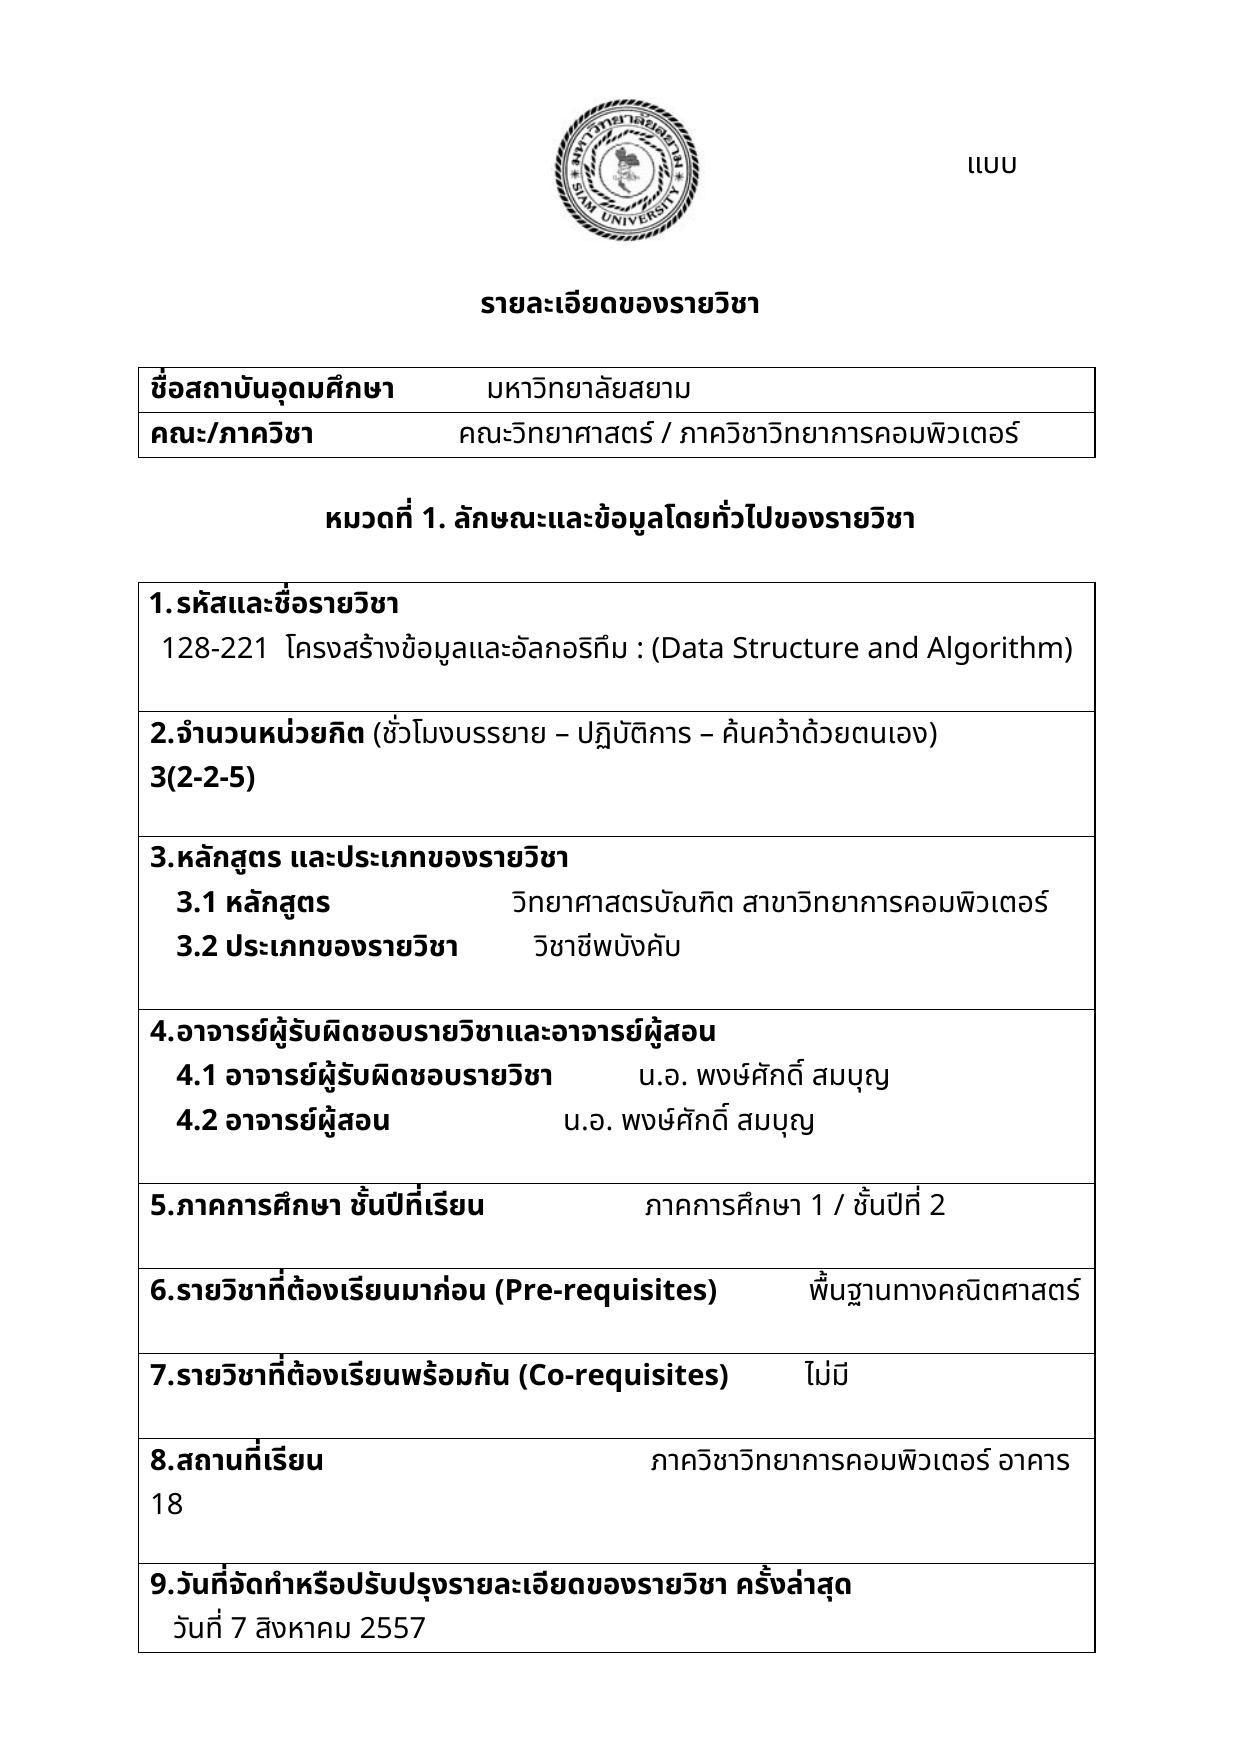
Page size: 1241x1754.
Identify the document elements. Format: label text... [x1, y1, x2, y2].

table_cell 7. รายวิชาที่ต้องเรียนพร้อมกัน (Co-requisites) ไม่มี [139, 1354, 1094, 1438]
table_header ชื่อสถาบันอุดมศึกษา มหาวิทยาลัยสยาม [139, 368, 1094, 412]
table_cell 4. อาจารย์ผู้รับผิดชอบรายวิชาและอาจารย์ผู้สอน 4.1 อาจารย์ผู้รับผิดชอบรายวิชา น.อ. พงษ์ศักดิ์ สมบุญ 4.2 อาจารย์ผู้สอน น.อ. พงษ์ศักดิ์ สมบุญ [139, 1010, 1094, 1183]
table_cell 2. จำนวนหน่วยกิต (ชั่วโมงบรรยาย – ปฏิบัติการ – ค้นคว้าด้วยตนเอง) 3(2-2-5) [139, 712, 1094, 836]
table_cell 8. สถานที่เรียน ภาควิชาวิทยาการคอมพิวเตอร์ อาคาร 18 [139, 1439, 1094, 1562]
text หมวดที่ 1. ลักษณะและข้อมูลโดยทั่วไปของรายวิชา [120, 498, 1120, 542]
table_cell 6. รายวิชาที่ต้องเรียนมาก่อน (Pre-requisites) พื้นฐานทางคณิตศาสตร์ [139, 1269, 1094, 1353]
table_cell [139, 1564, 1094, 1652]
picture [551, 97, 706, 245]
table_cell คณะ/ภาควิชา คณะวิทยาศาสตร์ / ภาควิชาวิทยาการคอมพิวเตอร์ [139, 413, 1094, 457]
table_cell 5. ภาคการศึกษา ชั้นปีที่เรียน ภาคการศึกษา 1 / ชั้นปีที่ 2 [139, 1184, 1094, 1268]
table_header รหัสและชื่อรายวิชา 128-221 โครงสร้างข้อมูลและอัลกอริทึม : (Data Structure and Algorithm) [139, 583, 1094, 711]
table_cell 3. หลักสูตร และประเภทของรายวิชา 3.1 หลักสูตร วิทยาศาสตรบัณฑิต สาขาวิทยาการคอมพิวเตอร์ 3.2 ประเภทของรายวิชา วิชาชีพบังคับ [139, 837, 1094, 1009]
text รายละเอียดของรายวิชา [120, 283, 1120, 327]
